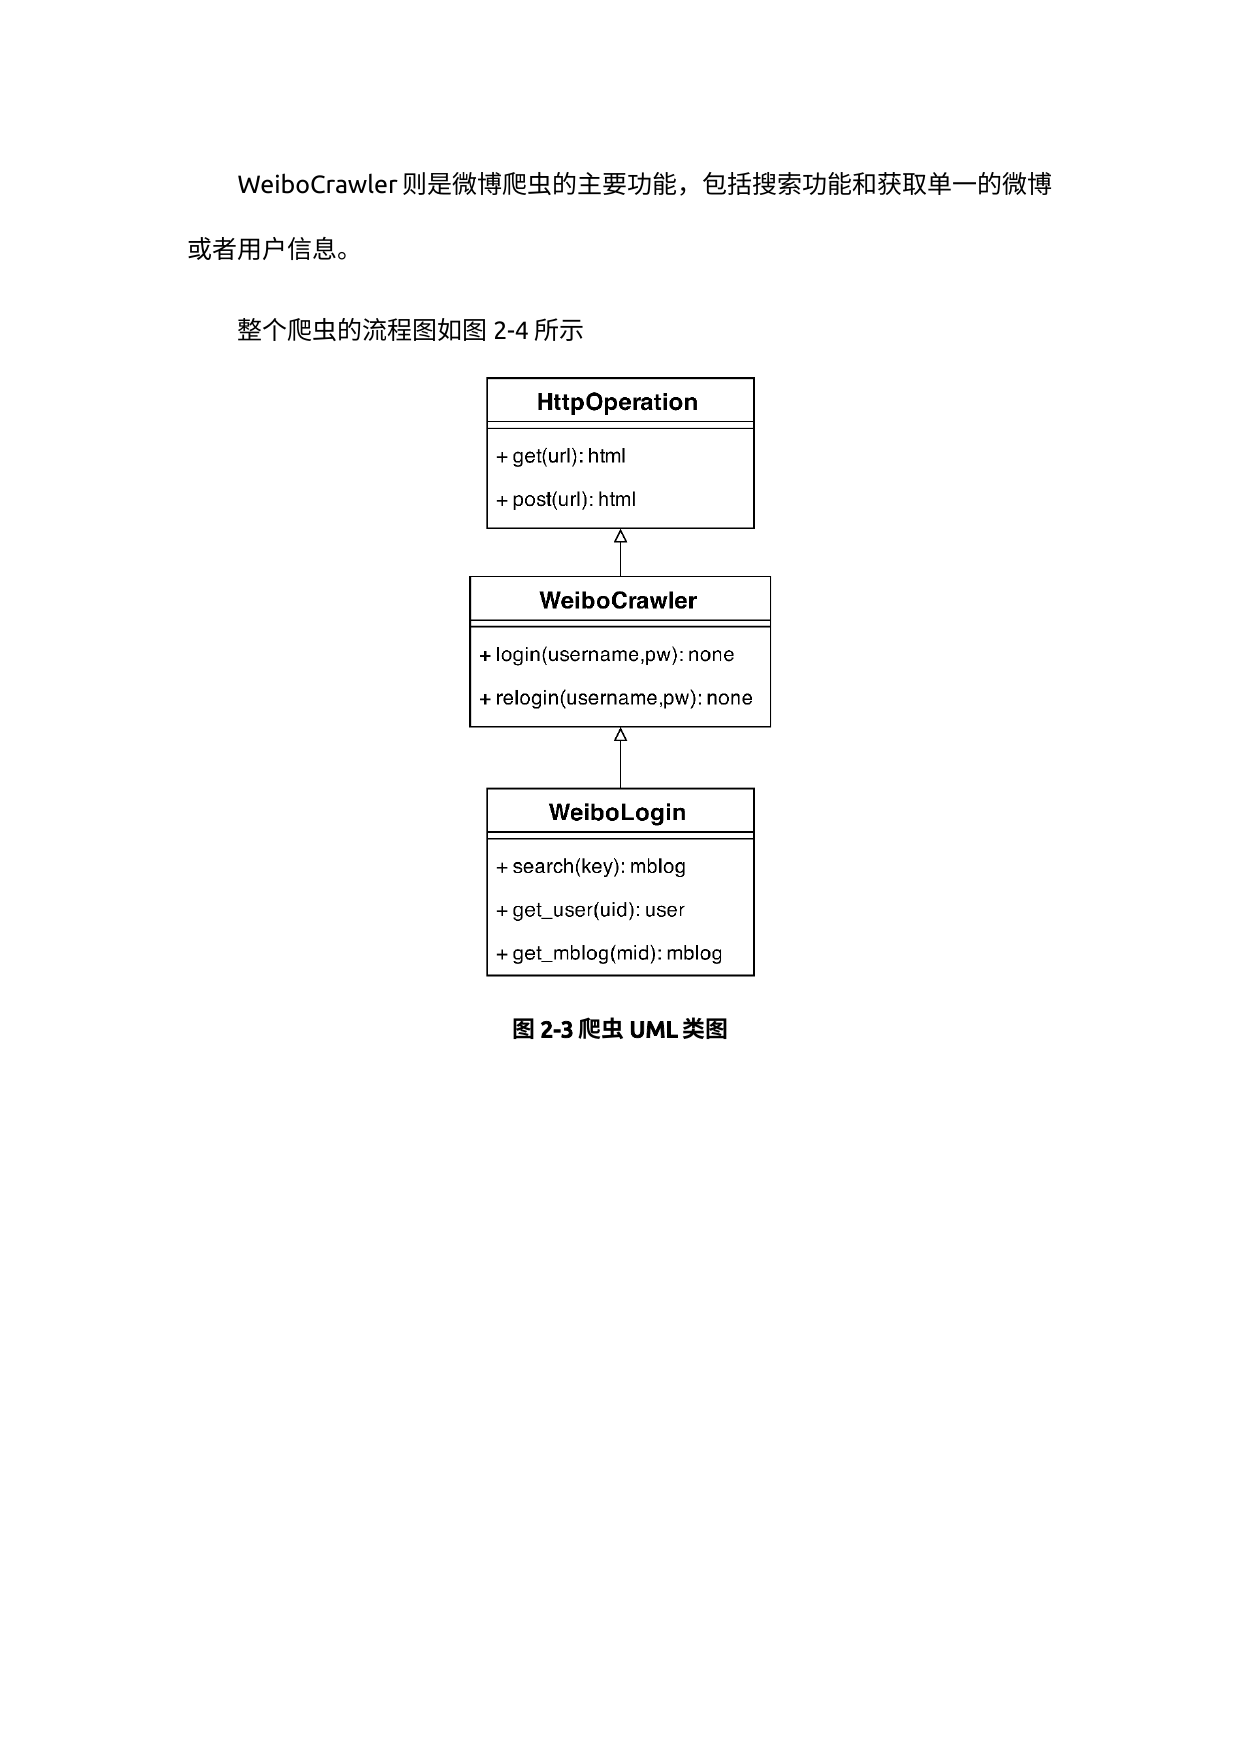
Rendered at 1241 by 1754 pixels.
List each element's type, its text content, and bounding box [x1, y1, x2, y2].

text 整个爬虫的流程图如图 2-4所示 [187, 296, 1053, 361]
text WeiboCrawler则是微博爬虫的主要功能，包括搜索功能和获取单一的微博或者用户信息。 [187, 150, 1053, 280]
picture [469, 377, 772, 981]
text 图 2-3 爬虫UML类图 [187, 995, 1053, 1060]
